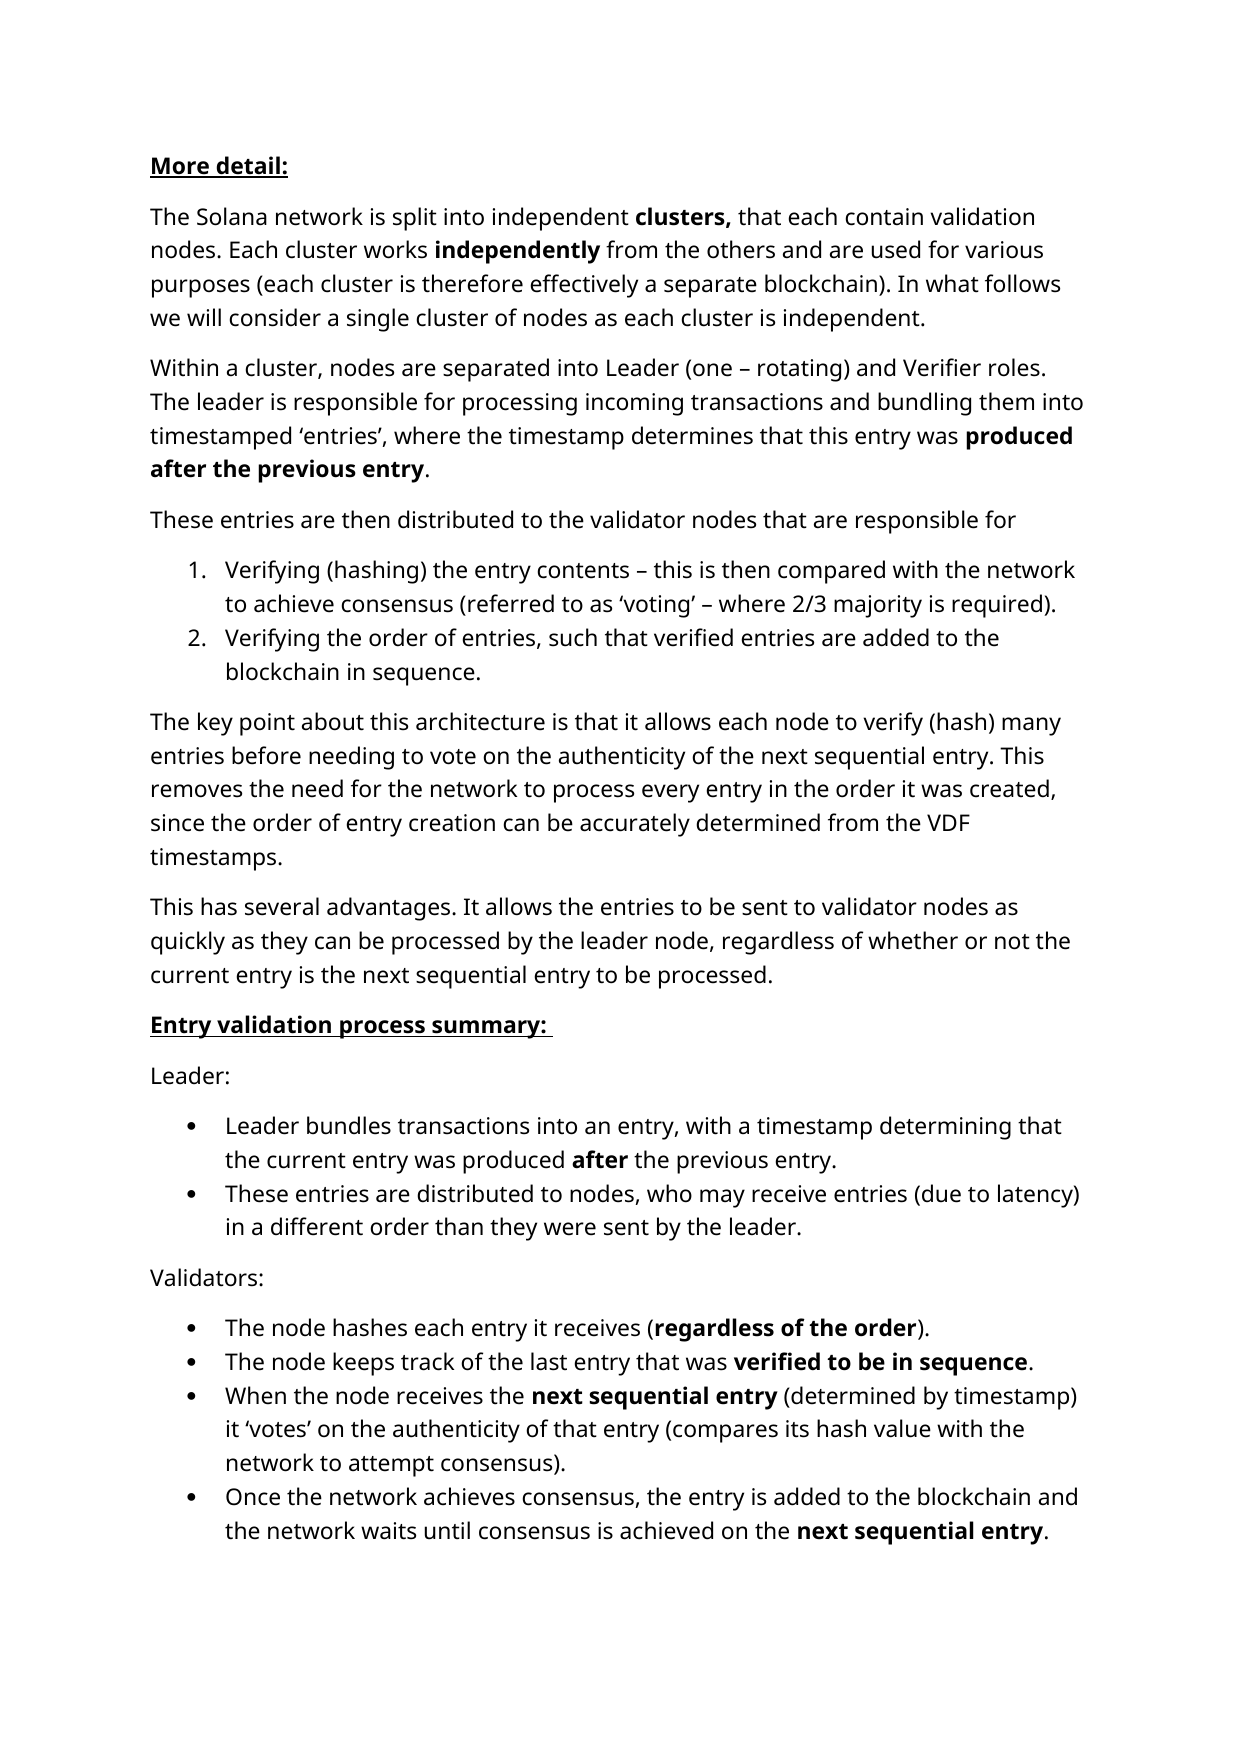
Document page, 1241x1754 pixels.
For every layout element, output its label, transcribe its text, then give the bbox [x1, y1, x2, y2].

text The Solana network is split into independent clusters, that each contain validation nodes. Each cluster works independently from the others and are used for various purposes (each cluster is therefore effectively a separate blockchain). In what follows we will consider a single cluster of nodes as each cluster is independent. [150, 200, 1090, 333]
text Validators: [150, 1262, 1090, 1293]
list These entries are distributed to nodes, who may receive entries (due to latency) in a different order than they were sent by the leader. [187, 1177, 1090, 1242]
list Verifying (hashing) the entry contents – this is then compared with the network to achieve consensus (referred to as ‘voting’ – where 2/3 majority is required). [187, 554, 1090, 619]
list The node keeps track of the last entry that was verified to be in sequence. [187, 1346, 1090, 1377]
list Once the network achieves consensus, the entry is added to the blockchain and the network waits until consensus is achieved on the next sequential entry. [187, 1481, 1090, 1546]
list Leader bundles transactions into an entry, with a timestamp determining that the current entry was produced after the previous entry. [187, 1110, 1090, 1175]
list When the node receives the next sequential entry (determined by timestamp) it ‘votes’ on the authenticity of that entry (compares its hash value with the network to attempt consensus). [187, 1379, 1090, 1478]
text Within a cluster, nodes are separated into Leader (one – rotating) and Verifier roles. The leader is responsible for processing incoming transactions and bundling them into timestamped ‘entries’, where the timestamp determines that this entry was produced after the previous entry. [150, 352, 1090, 484]
text More detail: [150, 150, 1090, 181]
text This has several advantages. It allows the entries to be sent to validator nodes as quickly as they can be processed by the leader node, regardless of whether or not the current entry is the next sequential entry to be processed. [150, 891, 1090, 990]
text Entry validation process summary: [150, 1009, 1090, 1040]
list The node hashes each entry it receives (regardless of the order). [187, 1312, 1090, 1343]
text The key point about this architecture is that it allows each node to verify (hash) many entries before needing to vote on the authenticity of the next sequential entry. This removes the need for the network to process every entry in the order it was created, since the order of entry creation can be accurately determined from the VDF timestamps. [150, 706, 1090, 872]
text Leader: [150, 1059, 1090, 1091]
list Verifying the order of entries, such that verified entries are added to the blockchain in sequence. [187, 622, 1090, 687]
text These entries are then distributed to the validator nodes that are responsible for [150, 504, 1090, 535]
